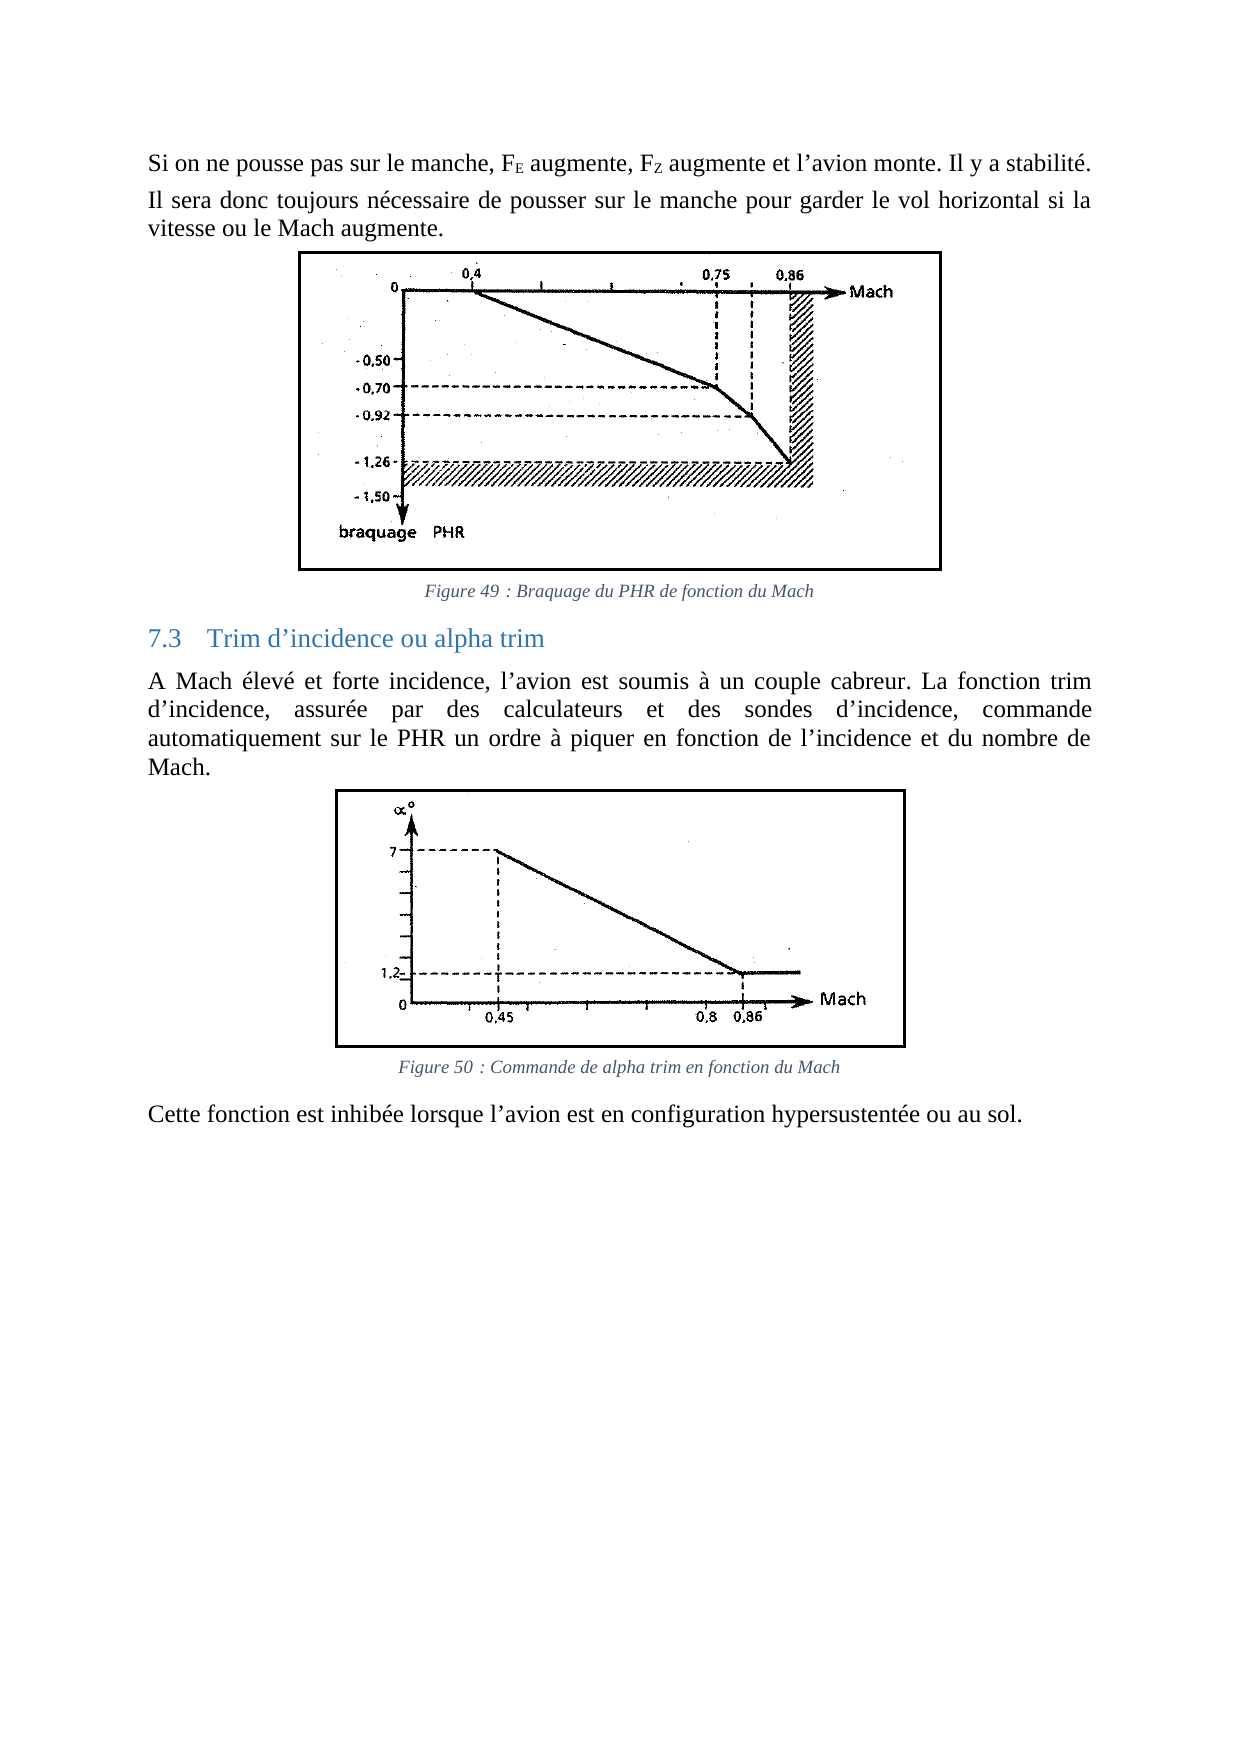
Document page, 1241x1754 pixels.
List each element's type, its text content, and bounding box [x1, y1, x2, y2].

text Cette fonction est inhibée lorsque l’avion est en configuration hypersustentée ou au sol. [148, 1099, 1093, 1127]
text A Mach élevé et forte incidence, l’avion est soumis à un couple cabreur. La fonction trim d’incidence, assurée par des calculateurs et des sondes d’incidence, commande automatiquement sur le PHR un ordre à piquer en fonction de l’incidence et du nombre de Mach. [148, 666, 1093, 781]
subtitle Trim d’incidence ou alpha trim [148, 622, 1093, 653]
text Si on ne pousse pas sur le manche, FE augmente, FZ augmente et l’avion monte. Il y a stabilité. [148, 148, 1093, 176]
text Il sera donc toujours nécessaire de pousser sur le manche pour garder le vol horizontal si la vitesse ou le Mach augmente. [148, 185, 1093, 242]
